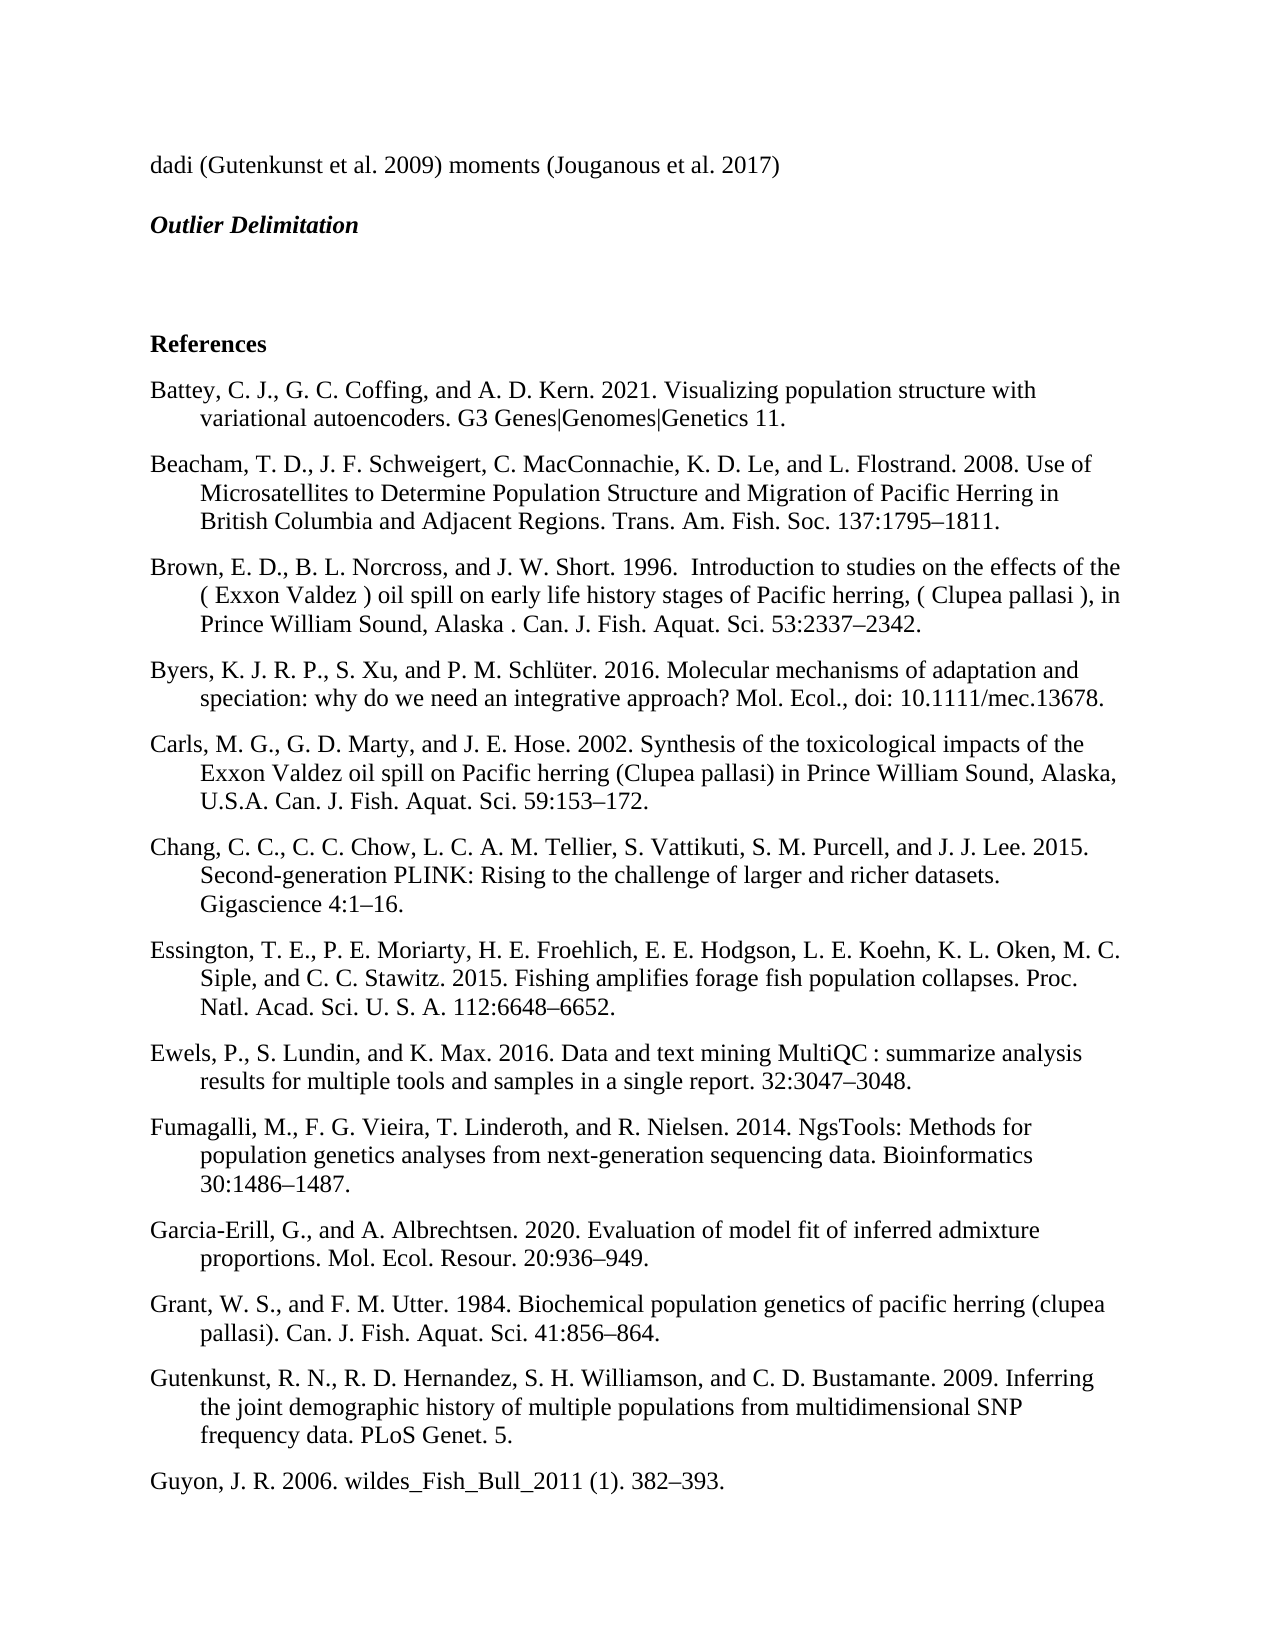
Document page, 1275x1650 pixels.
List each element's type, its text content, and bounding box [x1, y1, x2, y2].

text Grant, W. S., and F. M. Utter. 1984. Biochemical population genetics of pacific herring (clupea pallasi). Can. J. Fish. Aquat. Sci. 41:856–864. [150, 1289, 1125, 1346]
text Garcia-Erill, G., and A. Albrechtsen. 2020. Evaluation of model fit of inferred admixture proportions. Mol. Ecol. Resour. 20:936–949. [150, 1215, 1125, 1272]
text dadi (Gutenkunst et al. 2009) moments (Jouganous et al. 2017) [150, 150, 1125, 179]
text References [150, 329, 1125, 358]
text Essington, T. E., P. E. Moriarty, H. E. Froehlich, E. E. Hodgson, L. E. Koehn, K. L. Oken, M. C. Siple, and C. C. Stawitz. 2015. Fishing amplifies forage fish population collapses. Proc. Natl. Acad. Sci. U. S. A. 112:6648–6652. [150, 935, 1125, 1021]
text Chang, C. C., C. C. Chow, L. C. A. M. Tellier, S. Vattikuti, S. M. Purcell, and J. J. Lee. 2015. Second-generation PLINK: Rising to the challenge of larger and richer datasets. Gigascience 4:1–16. [150, 832, 1125, 918]
text Guyon, J. R. 2006. wildes_Fish_Bull_2011 (1). 382–393. [150, 1466, 1125, 1495]
text Fumagalli, M., F. G. Vieira, T. Linderoth, and R. Nielsen. 2014. NgsTools: Methods for population genetics analyses from next-generation sequencing data. Bioinformatics 30:1486–1487. [150, 1112, 1125, 1198]
text Battey, C. J., G. C. Coffing, and A. D. Kern. 2021. Visualizing population structure with variational autoencoders. G3 Genes|Genomes|Genetics 11. [150, 375, 1125, 432]
text Byers, K. J. R. P., S. Xu, and P. M. Schlüter. 2016. Molecular mechanisms of adaptation and speciation: why do we need an integrative approach? Mol. Ecol., doi: 10.1111/mec.13678. [150, 655, 1125, 712]
text Brown, E. D., B. L. Norcross, and J. W. Short. 1996. Introduction to studies on the effects of the ( Exxon Valdez ) oil spill on early life history stages of Pacific herring, ( Clupea pallasi ), in Prince William Sound, Alaska . Can. J. Fish. Aquat. Sci. 53:2337–2342. [150, 552, 1125, 638]
text Carls, M. G., G. D. Marty, and J. E. Hose. 2002. Synthesis of the toxicological impacts of the Exxon Valdez oil spill on Pacific herring (Clupea pallasi) in Prince William Sound, Alaska, U.S.A. Can. J. Fish. Aquat. Sci. 59:153–172. [150, 729, 1125, 815]
text Beacham, T. D., J. F. Schweigert, C. MacConnachie, K. D. Le, and L. Flostrand. 2008. Use of Microsatellites to Determine Population Structure and Migration of Pacific Herring in British Columbia and Adjacent Regions. Trans. Am. Fish. Soc. 137:1795–1811. [150, 449, 1125, 535]
text Outlier Delimitation [150, 210, 1125, 238]
text Ewels, P., S. Lundin, and K. Max. 2016. Data and text mining MultiQC : summarize analysis results for multiple tools and samples in a single report. 32:3047–3048. [150, 1038, 1125, 1095]
text Gutenkunst, R. N., R. D. Hernandez, S. H. Williamson, and C. D. Bustamante. 2009. Inferring the joint demographic history of multiple populations from multidimensional SNP frequency data. PLoS Genet. 5. [150, 1363, 1125, 1449]
